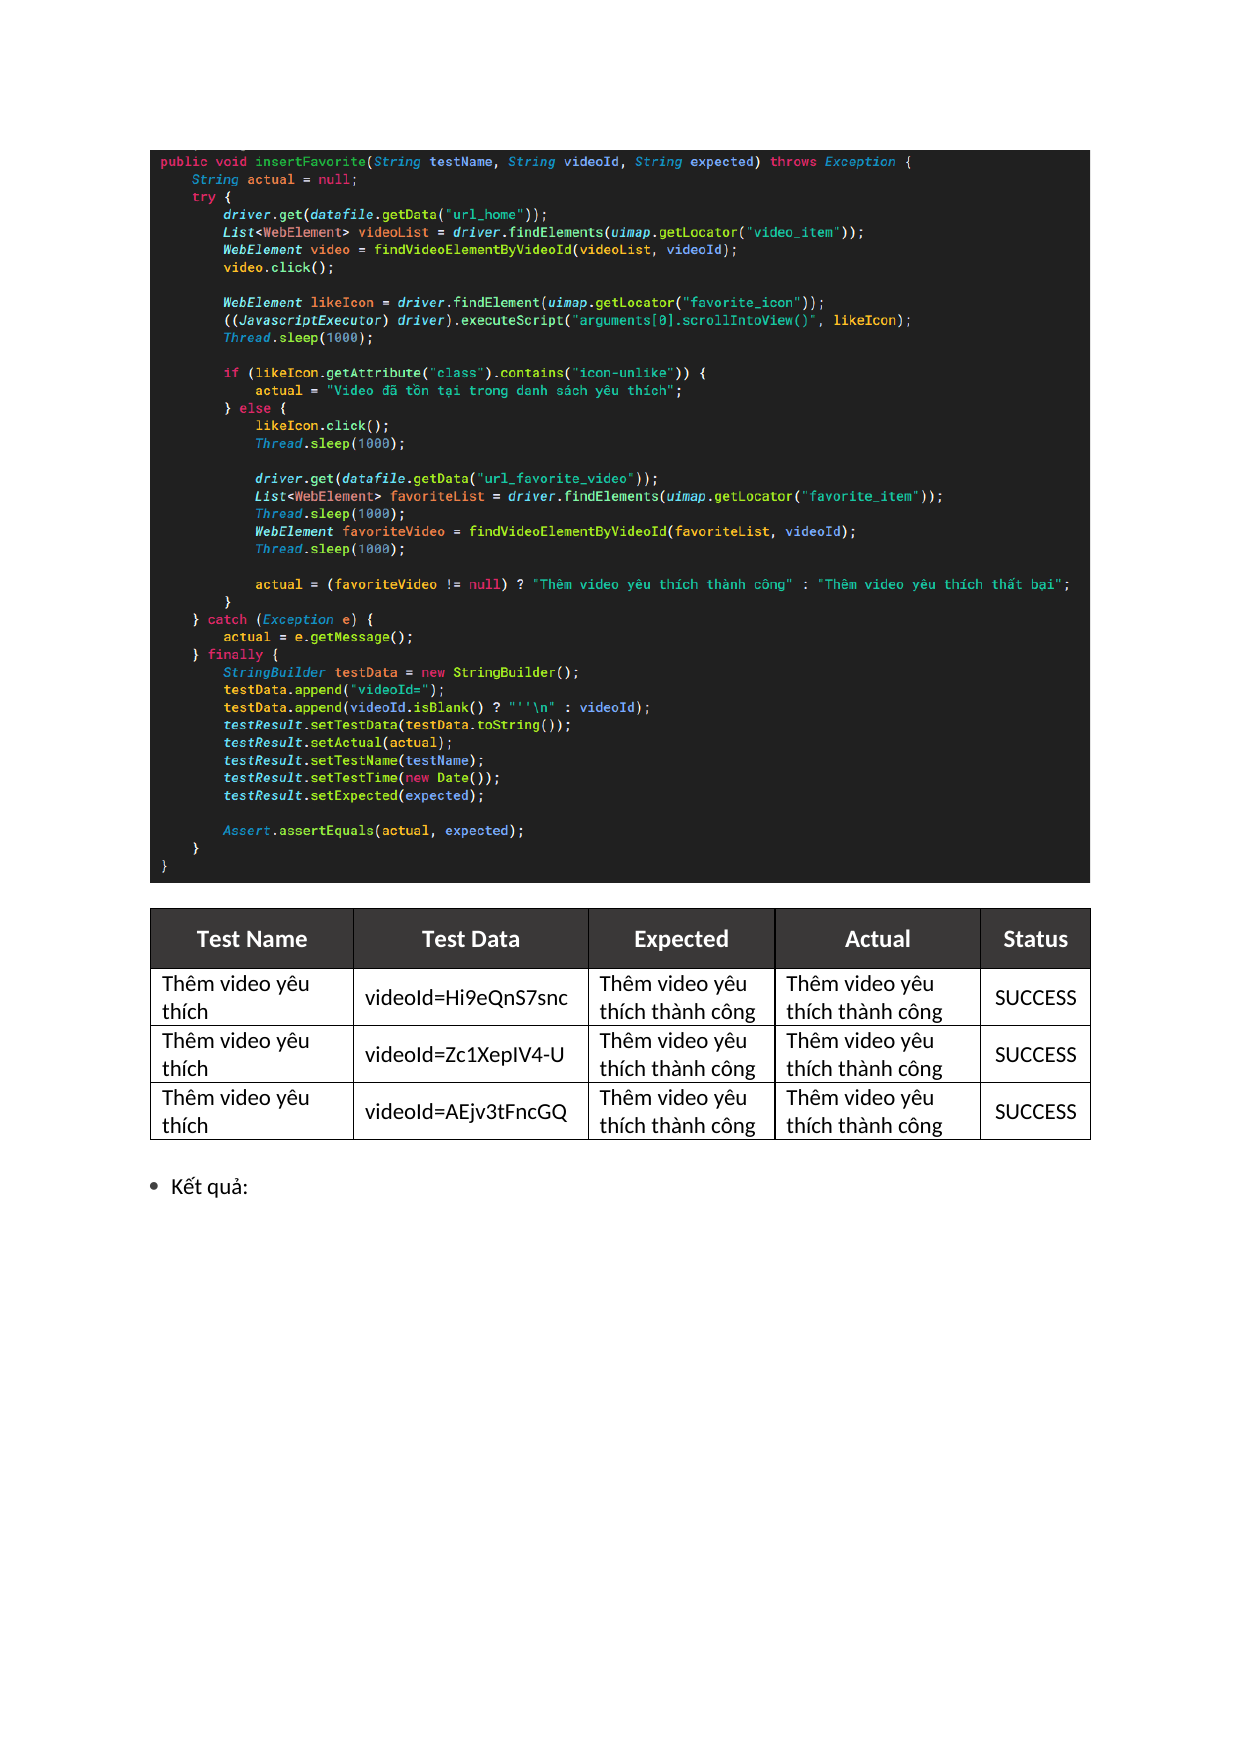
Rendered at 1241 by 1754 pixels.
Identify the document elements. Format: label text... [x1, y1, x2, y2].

table_cell Thêm video yêu thích thành công [776, 1083, 980, 1139]
table_cell videoId=Hi9eQnS7snc [354, 969, 588, 1025]
table_cell Thêm video yêu thích thành công [776, 1026, 980, 1082]
table_cell Thêm video yêu thích thành công [589, 1026, 774, 1082]
table_cell SUCCESS [981, 969, 1090, 1025]
table_cell Thêm video yêu thích thành công [589, 969, 774, 1025]
table_cell SUCCESS [981, 1083, 1090, 1139]
table_cell videoId=AEjv3tFncGQ [354, 1083, 588, 1139]
table_cell Thêm video yêu thích thành công [776, 969, 980, 1025]
table_header Actual [776, 909, 980, 968]
table_header Expected [589, 909, 774, 968]
list Kết quả: [150, 1172, 1090, 1200]
table_cell Thêm video yêu thích thành công [589, 1083, 774, 1139]
table_header Status [981, 909, 1090, 968]
table_cell Thêm video yêu thích [151, 1026, 353, 1082]
table_cell Thêm video yêu thích [151, 969, 353, 1025]
table_header Test Name [151, 909, 353, 968]
table_cell SUCCESS [981, 1026, 1090, 1082]
picture [150, 150, 1091, 883]
table_cell Thêm video yêu thích [151, 1083, 353, 1139]
table_header Test Data [354, 909, 588, 968]
table_cell videoId=Zc1XepIV4-U [354, 1026, 588, 1082]
